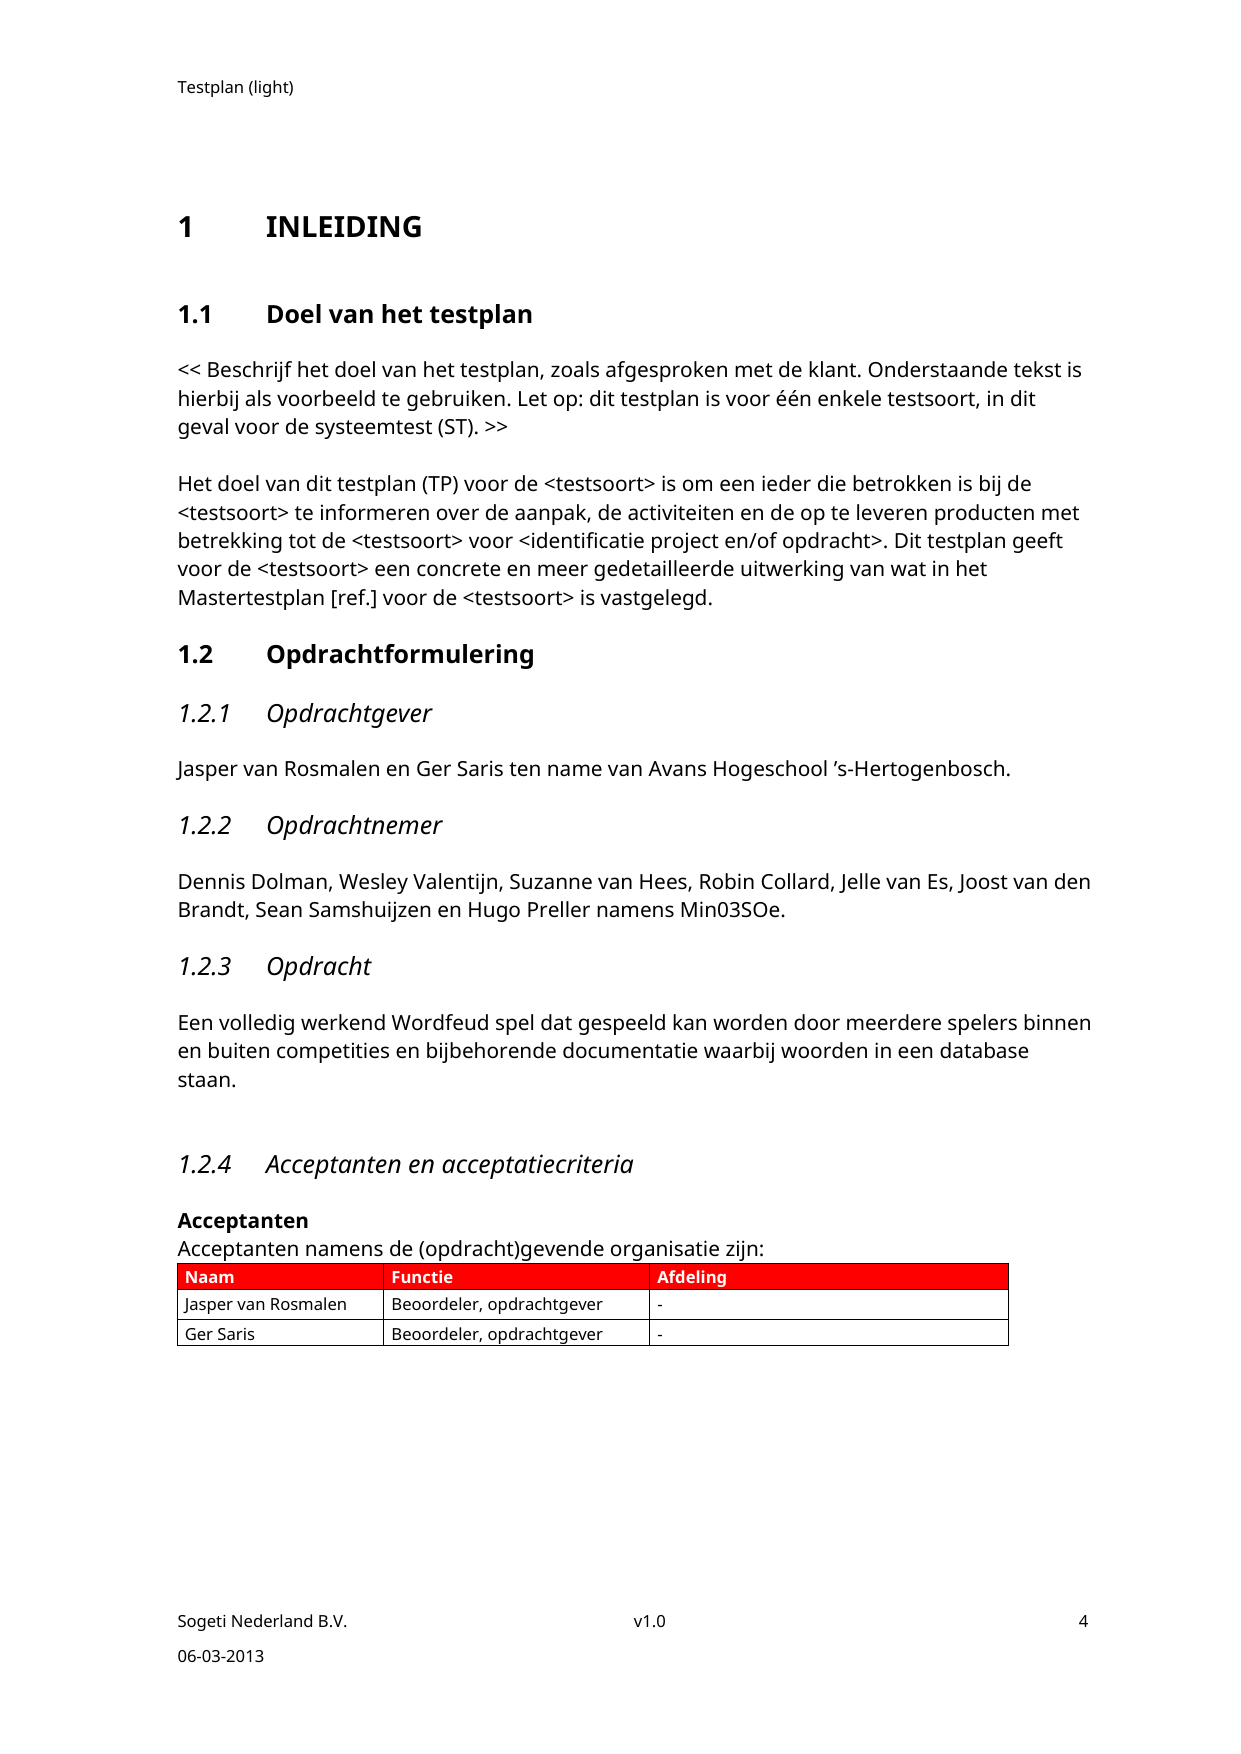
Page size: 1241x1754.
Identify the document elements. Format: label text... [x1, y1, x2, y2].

table_cell Beoordeler, opdrachtgever [384, 1290, 649, 1319]
table_cell - [650, 1290, 1008, 1319]
table_cell - [650, 1320, 1008, 1345]
table_cell Ger Saris [178, 1320, 383, 1345]
subtitle Doel van het testplan [177, 296, 1092, 331]
table_cell Beoordeler, opdrachtgever [384, 1320, 649, 1345]
text << Beschrijf het doel van het testplan, zoals afgesproken met de klant. Onderstaande tekst is hierbij als voorbeeld te gebruiken. Let op: dit testplan is voor één enkele testsoort, in dit geval voor de systeemtest (ST). >> [177, 356, 1092, 441]
text Het doel van dit testplan (TP) voor de <testsoort> is om een ieder die betrokken is bij de <testsoort> te informeren over de aanpak, de activiteiten en de op te leveren producten met betrekking tot de <testsoort> voor <identificatie project en/of opdracht>. Dit testplan geeft voor de <testsoort> een concrete en meer gedetailleerde uitwerking van wat in het Mastertestplan [ref.] voor de <testsoort> is vastgelegd. [177, 469, 1092, 611]
subtitle Opdrachtnemer [177, 808, 1092, 842]
subtitle Acceptanten en acceptatiecriteria [177, 1147, 1092, 1181]
subtitle Acceptanten [177, 1206, 1092, 1234]
table_header Naam [178, 1264, 383, 1289]
subtitle Opdrachtgever [177, 696, 1092, 729]
text Een volledig werkend Wordfeud spel dat gespeeld kan worden door meerdere spelers binnen en buiten competities en bijbehorende documentatie waarbij woorden in een database staan. [177, 1008, 1092, 1093]
text Acceptanten namens de (opdracht)gevende organisatie zijn: [177, 1234, 1092, 1263]
text Jasper van Rosmalen en Ger Saris ten name van Avans Hogeschool ’s-Hertogenbosch. [177, 754, 1092, 783]
subtitle Opdrachtformulering [177, 636, 1092, 671]
subtitle Opdracht [177, 949, 1092, 983]
table_header Functie [384, 1264, 649, 1289]
text Dennis Dolman, Wesley Valentijn, Suzanne van Hees, Robin Collard, Jelle van Es, Joost van den Brandt, Sean Samshuijzen en Hugo Preller namens Min03SOe. [177, 867, 1092, 924]
table_cell Jasper van Rosmalen [178, 1290, 383, 1319]
subtitle Inleiding [177, 207, 1092, 246]
table_header Afdeling [650, 1264, 1008, 1289]
